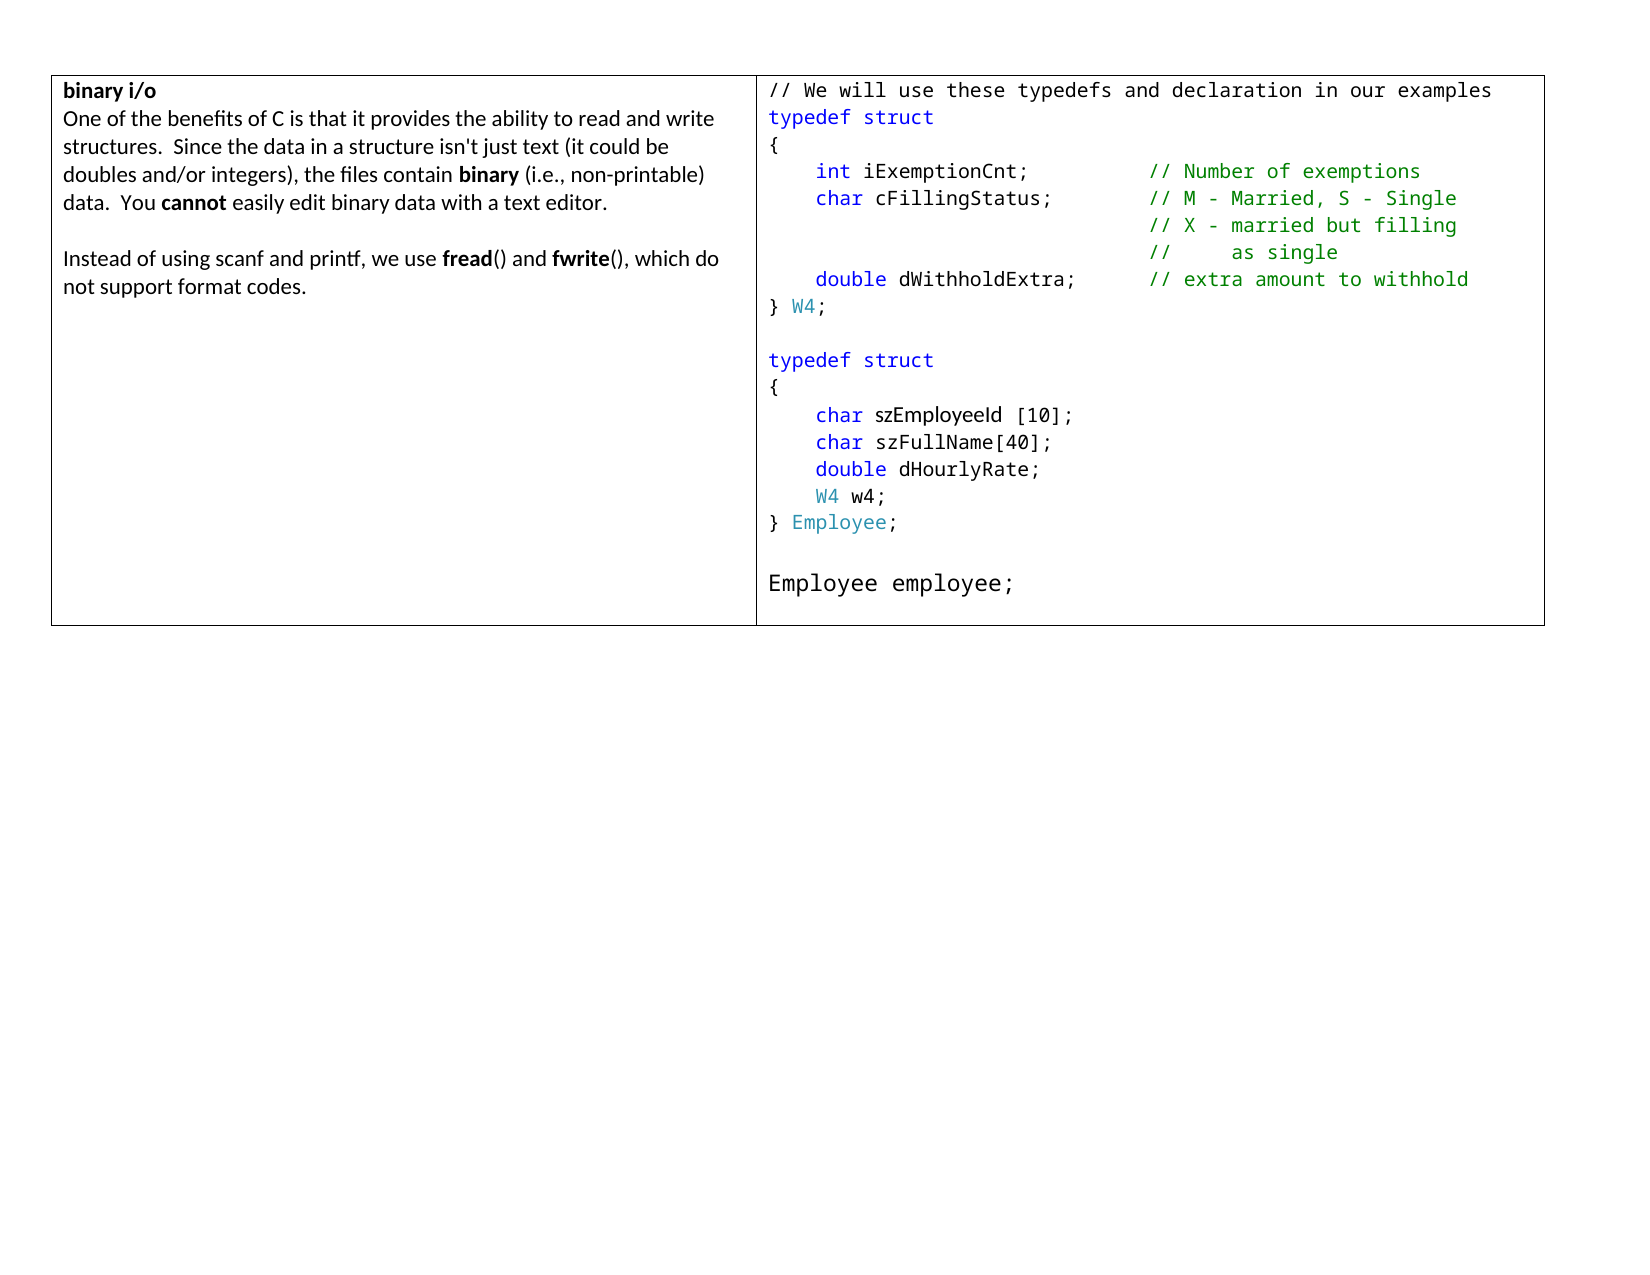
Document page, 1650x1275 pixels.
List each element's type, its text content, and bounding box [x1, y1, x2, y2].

table_cell binary i/o One of the benefits of C is that it provides the ability to read and write structures. Since the data in a structure isn't just text (it could be doubles and/or integers), the files contain binary (i.e., non-printable) data. You cannot easily edit binary data with a text editor. Instead of using scanf and printf, we use fread() and fwrite(), which do not support format codes. [52, 76, 756, 625]
table_cell // We will use these typedefs and declaration in our examples typedef struct { int iExemptionCnt; // Number of exemptions char cFillingStatus; // M - Married, S - Single // X - married but filling // as single double dWithholdExtra; // extra amount to withhold } W4; typedef struct { char szEmployeeId [10]; char szFullName[40]; double dHourlyRate; W4 w4; } Employee; Employee employee; [757, 76, 1544, 625]
